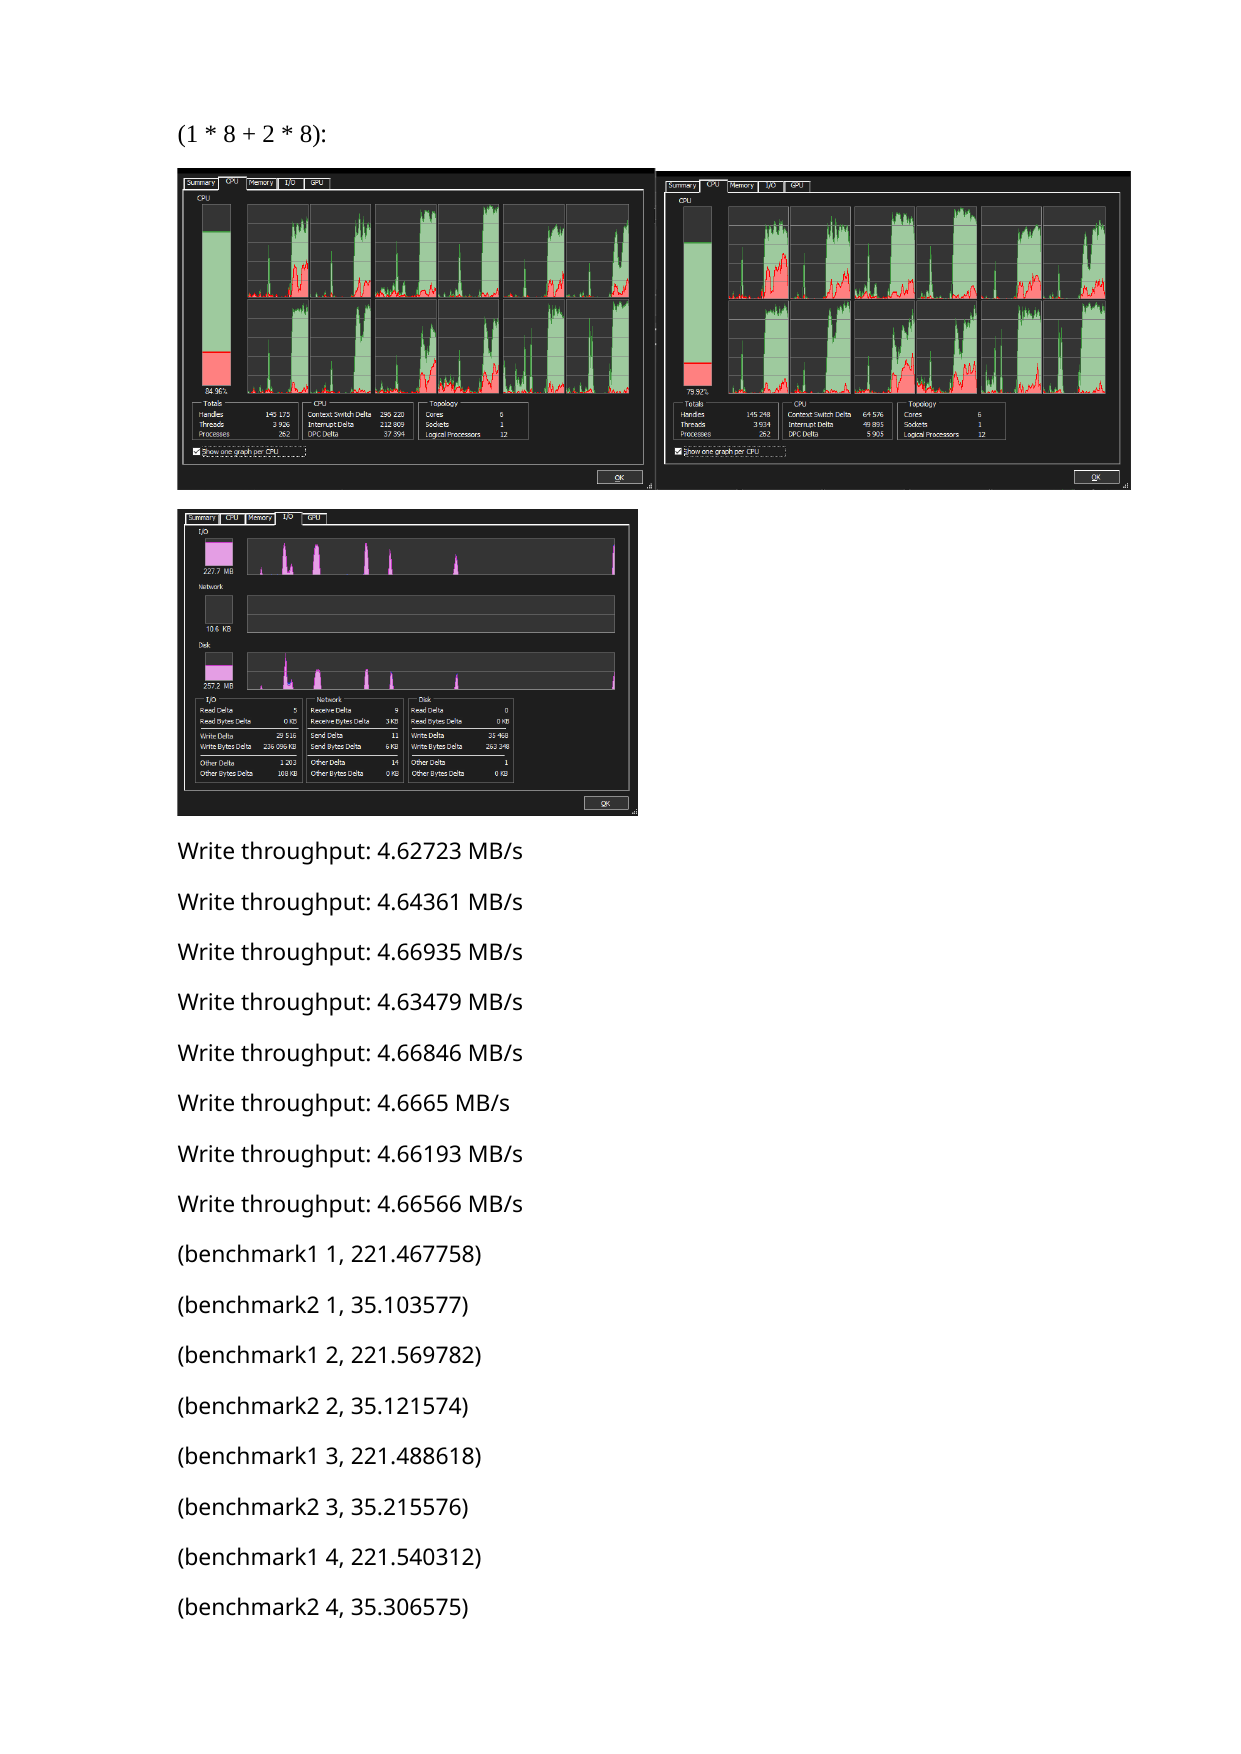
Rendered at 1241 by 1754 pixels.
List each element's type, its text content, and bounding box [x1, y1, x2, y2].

text Write throughput: 4.63479 MB/s [177, 986, 1152, 1017]
text Write throughput: 4.66846 MB/s [177, 1037, 1152, 1068]
text (benchmark1 3, 221.488618) [177, 1440, 1152, 1471]
text Write throughput: 4.64361 MB/s [177, 885, 1152, 917]
text Write throughput: 4.62723 MB/s [177, 835, 1152, 866]
text (benchmark2 2, 35.121574) [177, 1389, 1152, 1421]
text Write throughput: 4.66193 MB/s [177, 1137, 1152, 1169]
text (benchmark1 2, 221.569782) [177, 1339, 1152, 1370]
text (benchmark2 4, 35.306575) [177, 1591, 1152, 1622]
picture [177, 168, 1131, 490]
text Write throughput: 4.6665 MB/s [177, 1087, 1152, 1118]
text Write throughput: 4.66935 MB/s [177, 936, 1152, 967]
text (benchmark1 4, 221.540312) [177, 1541, 1152, 1572]
text (benchmark1 1, 221.467758) [177, 1238, 1152, 1269]
text (benchmark2 3, 35.215576) [177, 1490, 1152, 1522]
text (1 * 8 + 2 * 8): [177, 118, 1152, 149]
text (benchmark2 1, 35.103577) [177, 1289, 1152, 1320]
picture [177, 509, 638, 816]
text Write throughput: 4.66566 MB/s [177, 1188, 1152, 1219]
